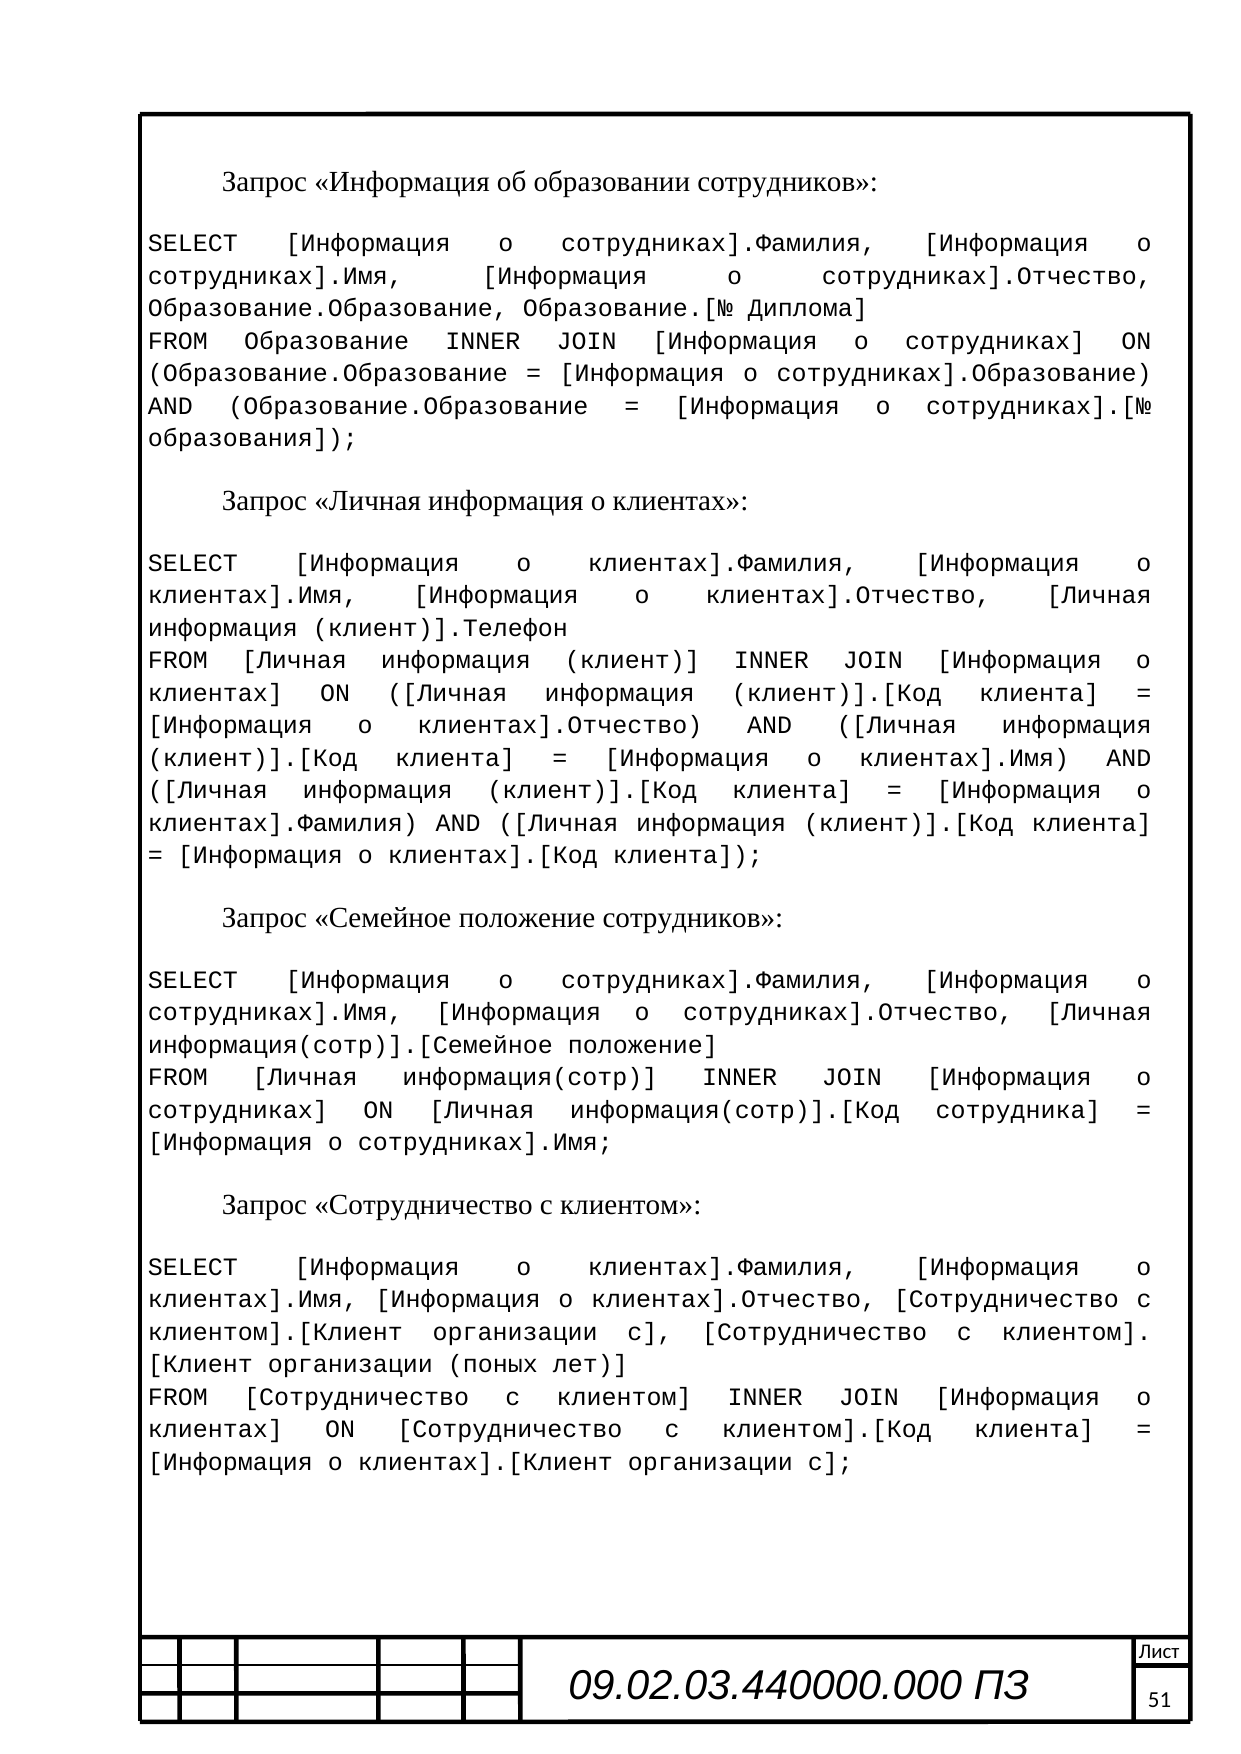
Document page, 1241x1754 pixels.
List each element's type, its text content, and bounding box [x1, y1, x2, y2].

text SELECT [Информация о сотрудниках].Фамилия, [Информация о сотрудниках].Имя, [Информация о сотрудниках].Отчество, Образование.Образование, Образование.[№ Диплома] [148, 231, 1152, 324]
text Запрос «Семейное положение сотрудников»: [148, 900, 1152, 934]
text SELECT [Информация о клиентах].Фамилия, [Информация о клиентах].Имя, [Информация о клиентах].Отчество, [Личная информация (клиент)].Телефон [148, 550, 1152, 644]
text Запрос «Сотрудничество с клиентом»: [148, 1187, 1152, 1221]
text FROM [Сотрудничество с клиентом] INNER JOIN [Информация о клиентах] ON [Сотрудничество с клиентом].[Код клиента] = [Информация о клиентах].[Клиент организации с]; [148, 1384, 1152, 1478]
text FROM [Личная информация (клиент)] INNER JOIN [Информация о клиентах] ON ([Личная информация (клиент)].[Код клиента] = [Информация о клиентах].Отчество) AND ([Личная информация (клиент)].[Код клиента] = [Информация о клиентах].Имя) AND ([Личная информация (клиент)].[Код клиента] = [Информация о клиентах].Фамилия) AND ([Личная информация (клиент)].[Код клиента] = [Информация о клиентах].[Код клиента]); [148, 648, 1152, 871]
text Запрос «Информация об образовании сотрудников»: [148, 164, 1152, 197]
text FROM Образование INNER JOIN [Информация о сотрудниках] ON (Образование.Образование = [Информация о сотрудниках].Образование) AND (Образование.Образование = [Информация о сотрудниках].[№ образования]); [148, 328, 1152, 454]
text SELECT [Информация о сотрудниках].Фамилия, [Информация о сотрудниках].Имя, [Информация о сотрудниках].Отчество, [Личная информация(сотр)].[Семейное положение] [148, 967, 1152, 1061]
text SELECT [Информация о клиентах].Фамилия, [Информация о клиентах].Имя, [Информация о клиентах].Отчество, [Сотрудничество с клиентом].[Клиент организации с], [Сотрудничество с клиентом].[Клиент организации (поных лет)] [148, 1254, 1152, 1380]
text FROM [Личная информация(сотр)] INNER JOIN [Информация о сотрудниках] ON [Личная информация(сотр)].[Код сотрудника] = [Информация о сотрудниках].Имя; [148, 1065, 1152, 1158]
text Запрос «Личная информация о клиентах»: [148, 483, 1152, 517]
